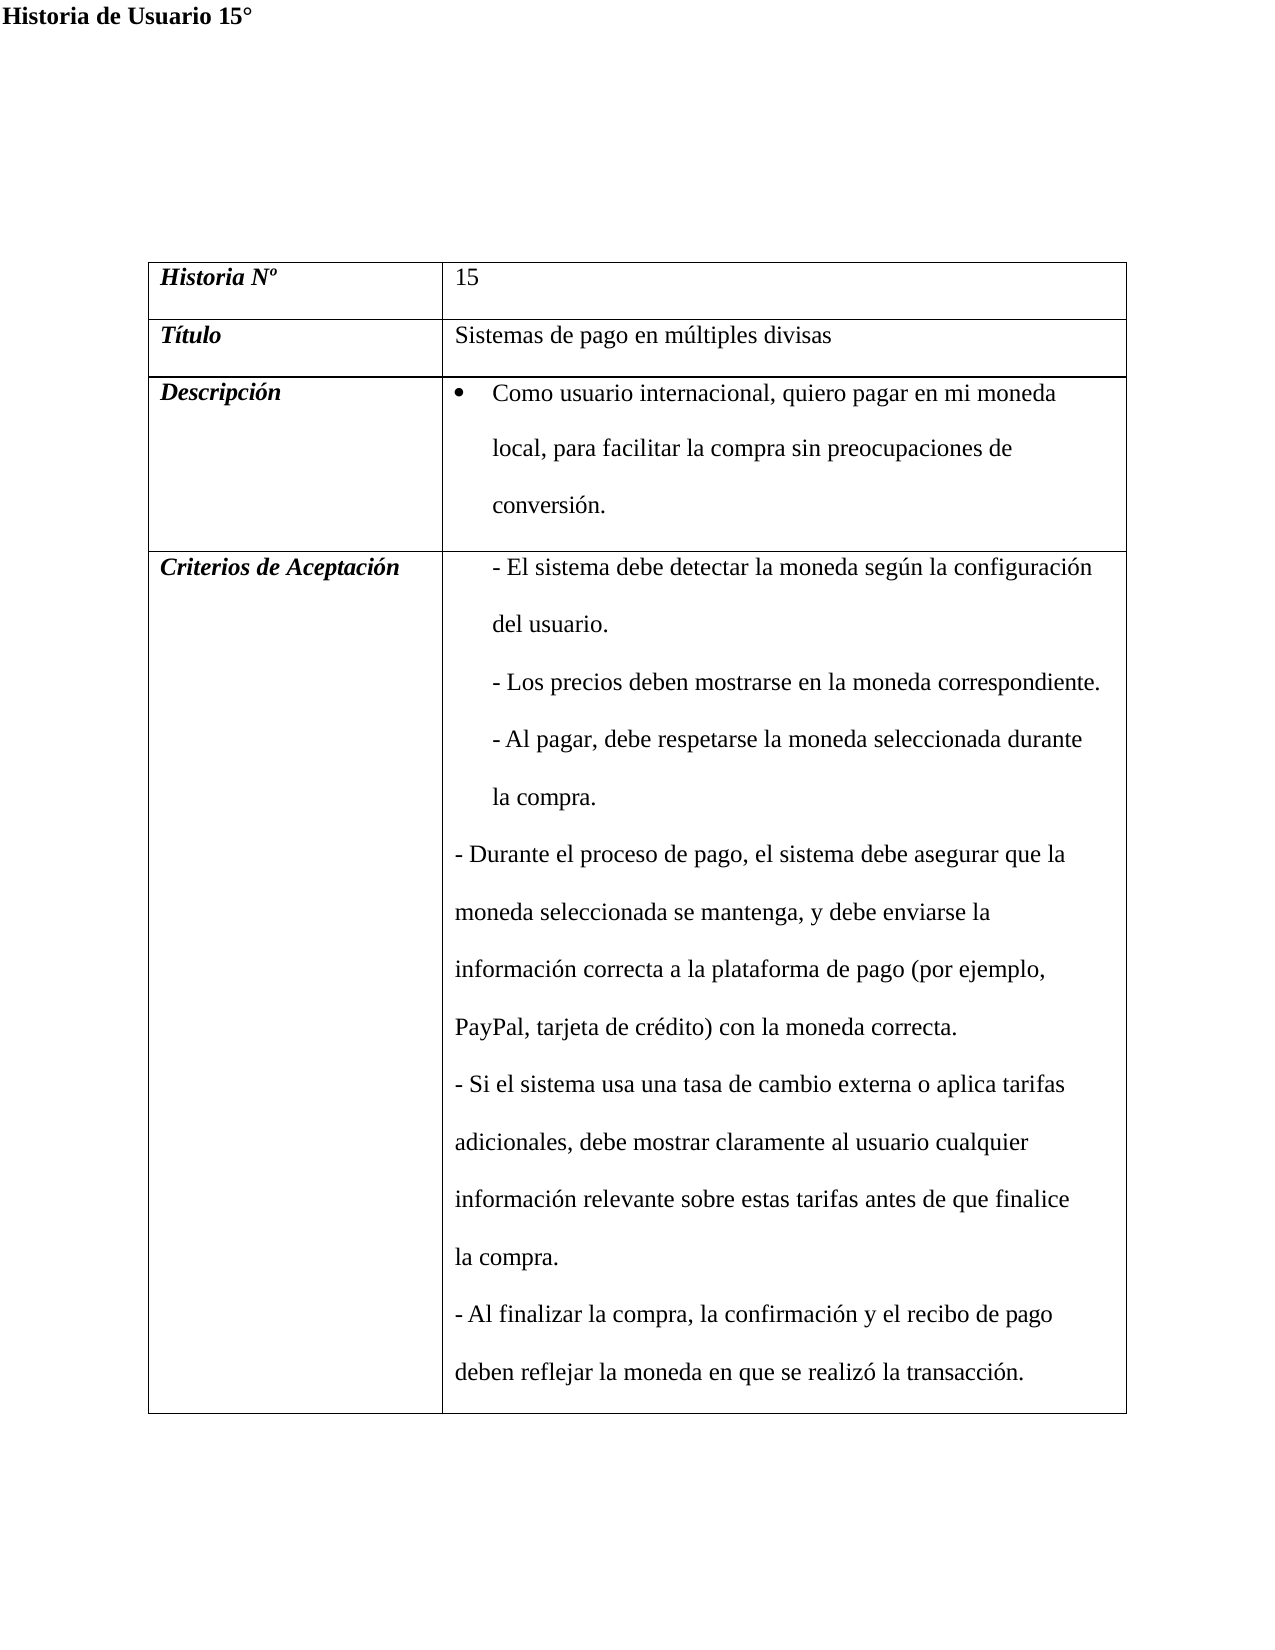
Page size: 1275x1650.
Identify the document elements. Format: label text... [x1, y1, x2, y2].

table_cell Como usuario internacional, quiero pagar en mi moneda local, para facilitar la compra sin preocupaciones de conversión. [443, 378, 1126, 551]
table_cell Título [149, 320, 442, 376]
table_cell Descripción [149, 378, 442, 551]
table_cell Sistemas de pago en múltiples divisas [443, 320, 1126, 376]
table_cell El sistema debe detectar la moneda según la configuración del usuario. Los precios deben mostrarse en la moneda correspondiente. Al pagar, debe respetarse la moneda seleccionada durante la compra. Durante el proceso de pago, el sistema debe asegurar que la moneda seleccionada se mantenga, y debe enviarse la información correcta a la plataforma de pago (por ejemplo, PayPal, tarjeta de crédito) con la moneda correcta. Si el sistema usa una tasa de cambio externa o aplica tarifas adicionales, debe mostrar claramente al usuario cualquier información relevante sobre estas tarifas antes de que finalice la compra. Al finalizar la compra, la confirmación y el recibo de pago deben reflejar la moneda en que se realizó la transacción. [443, 552, 1126, 1413]
table_cell Criterios de Aceptación [149, 552, 442, 1413]
table_header 15 [443, 263, 1126, 319]
table_header Historia Nº [149, 263, 442, 319]
